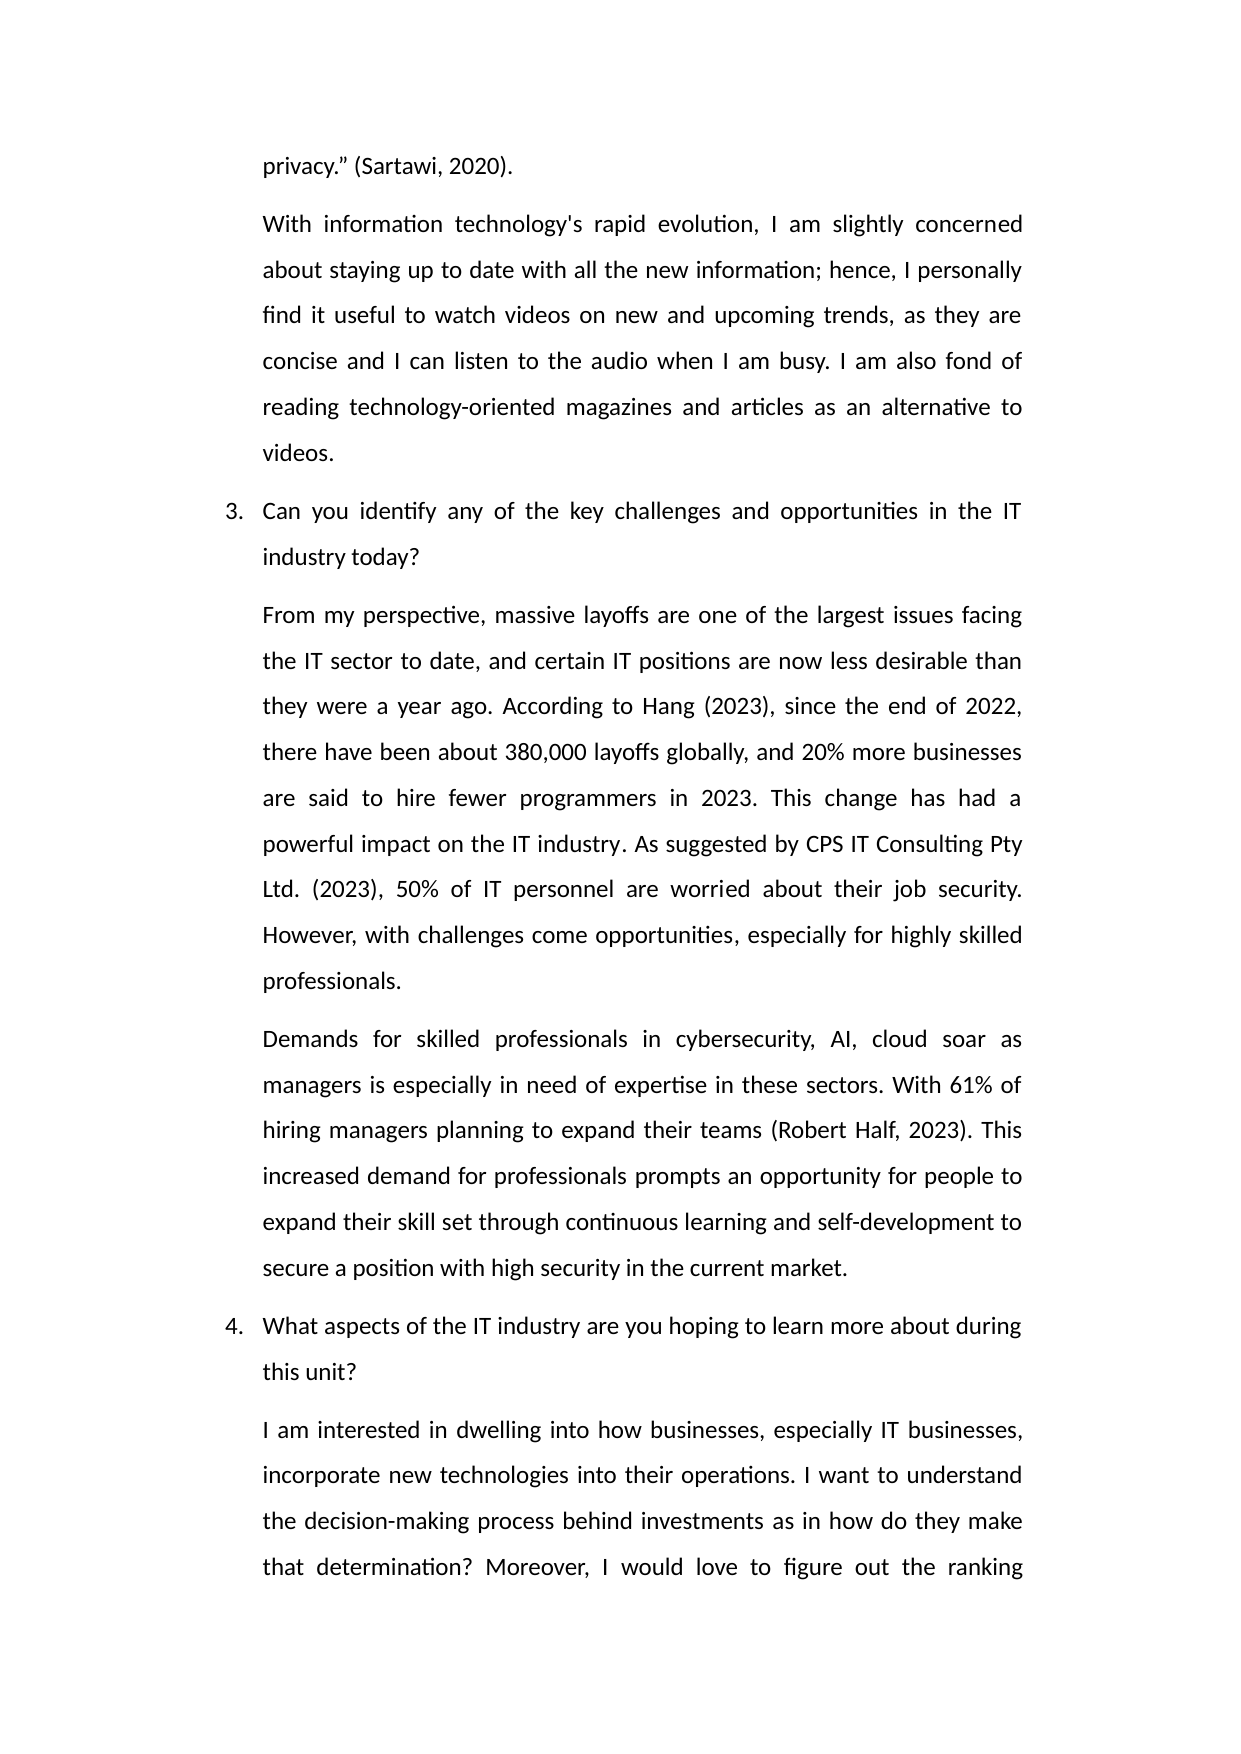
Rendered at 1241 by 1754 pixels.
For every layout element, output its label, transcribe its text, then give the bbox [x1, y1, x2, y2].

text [262, 150, 1023, 181]
text Demands for skilled professionals in cybersecurity, AI, cloud soar as managers is especially in need of expertise in these sectors. With 61% of hiring managers planning to expand their teams (Robert Half, 2023). This increased demand for professionals prompts an opportunity for people to expand their skill set through continuous learning and self-development to secure a position with high security in the current market. [262, 1023, 1023, 1282]
list What aspects of the IT industry are you hoping to learn more about during this unit? [225, 1310, 1023, 1386]
list Can you identify any of the key challenges and opportunities in the IT industry today? [225, 495, 1023, 571]
text With information technology's rapid evolution, I am slightly concerned about staying up to date with all the new information; hence, I personally find it useful to watch videos on new and upcoming trends, as they are concise and I can listen to the audio when I am busy. I am also fond of reading technology-oriented magazines and articles as an alternative to videos. [262, 208, 1023, 467]
text From my perspective, massive layoffs are one of the largest issues facing the IT sector to date, and certain IT positions are now less desirable than they were a year ago. According to Hang (2023), since the end of 2022, there have been about 380,000 layoffs globally, and 20% more businesses are said to hire fewer programmers in 2023. This change has had a powerful impact on the IT industry. As suggested by CPS IT Consulting Pty Ltd. (2023), 50% of IT personnel are worried about their job security. However, with challenges come opportunities, especially for highly skilled professionals. [262, 599, 1023, 995]
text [262, 1414, 1023, 1582]
